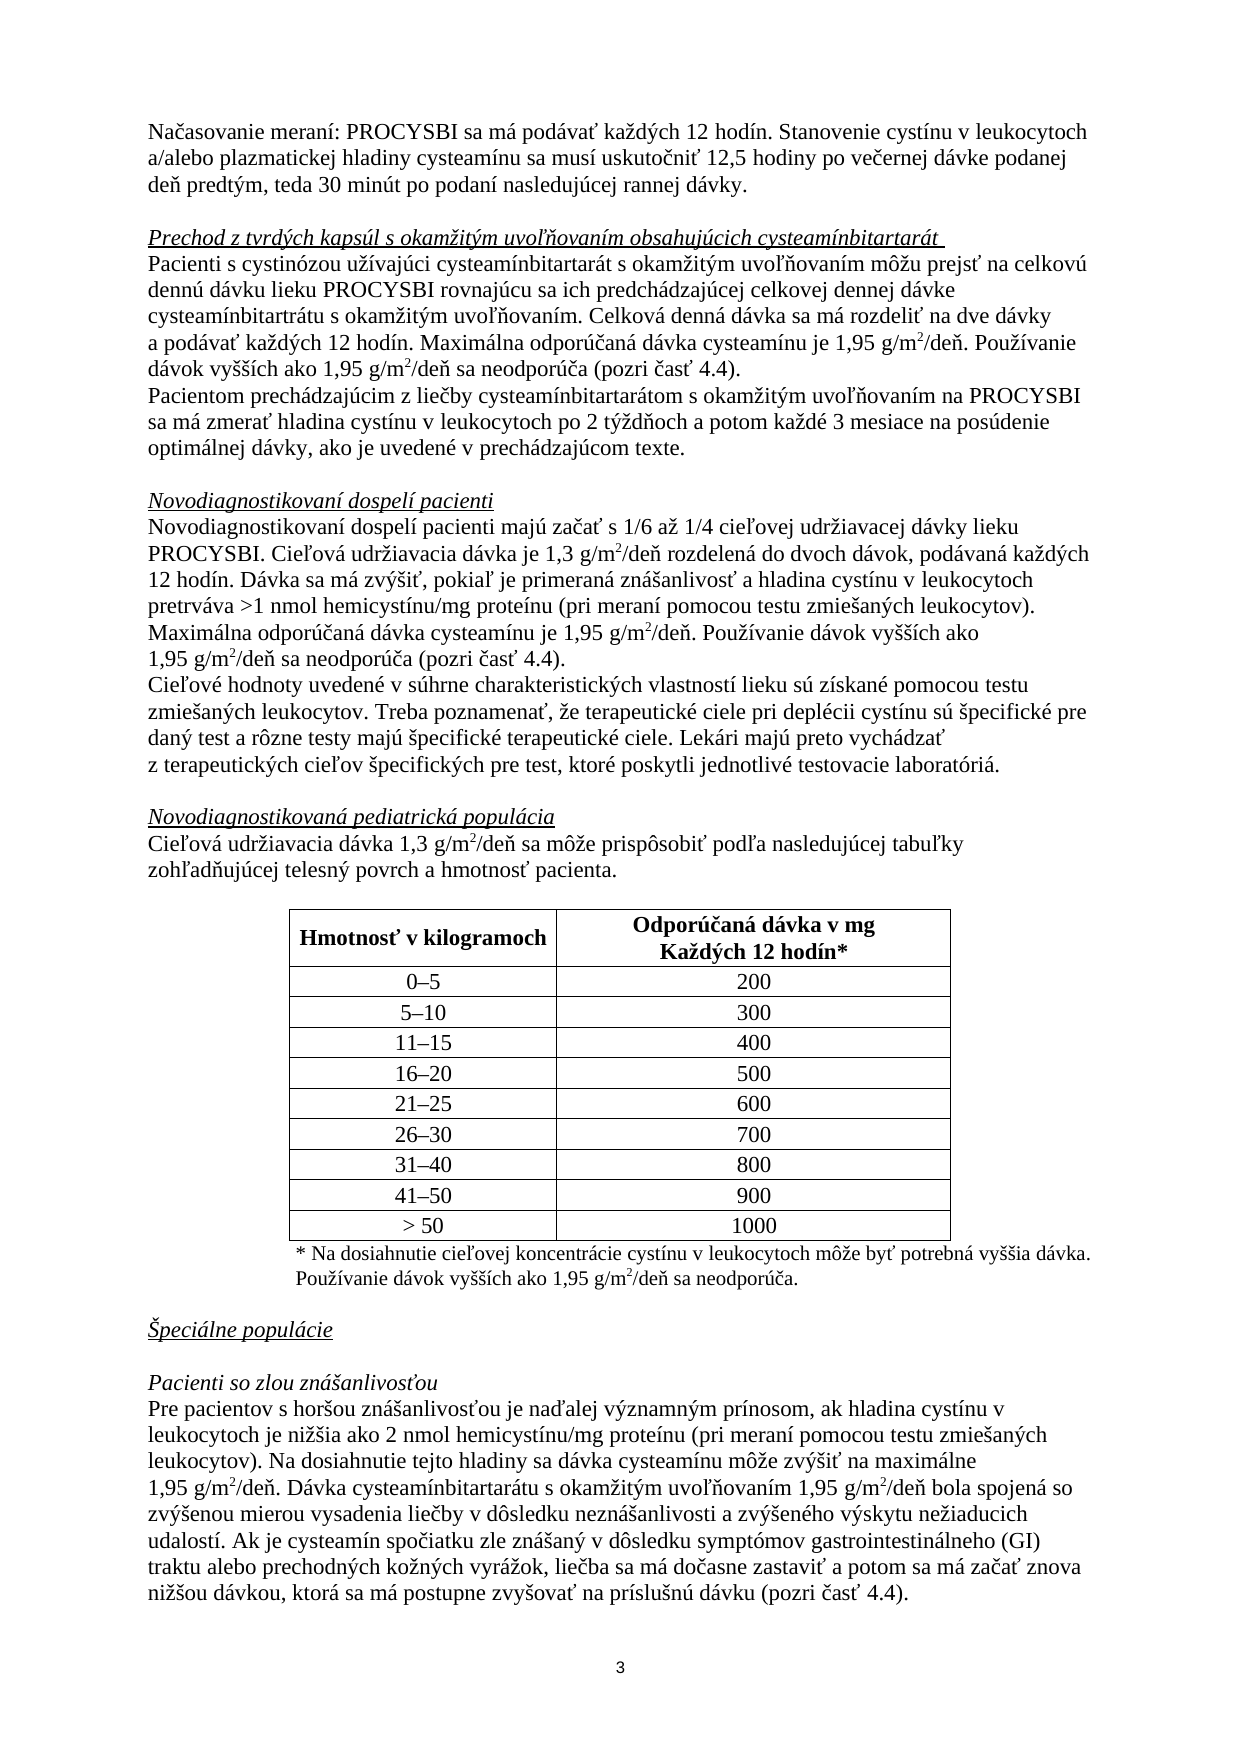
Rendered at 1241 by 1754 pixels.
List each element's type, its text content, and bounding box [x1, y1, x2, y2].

table_cell 26–30 [290, 1119, 556, 1149]
table_cell 1000 [557, 1211, 950, 1240]
text Pacientom prechádzajúcim z liečby cysteamínbitartarátom s okamžitým uvoľňovaním na PROCYSBI sa má zmerať hladina cystínu v leukocytoch po 2 týždňoch a potom každé 3 mesiace na posúdenie optimálnej dávky, ako je uvedené v prechádzajúcom texte. [148, 382, 1092, 461]
text Novodiagnostikovaní dospelí pacienti majú začať s 1/6 až 1/4 cieľovej udržiavacej dávky lieku PROCYSBI. Cieľová udržiavacia dávka je 1,3 g/m2/deň rozdelená do dvoch dávok, podávaná každých 12 hodín. Dávka sa má zvýšiť, pokiaľ je primeraná znášanlivosť a hladina cystínu v leukocytoch pretrváva >1 nmol hemicystínu/mg proteínu (pri meraní pomocou testu zmiešaných leukocytov). Maximálna odporúčaná dávka cysteamínu je 1,95 g/m2/deň. Používanie dávok vyšších ako 1,95 g/m2/deň sa neodporúča (pozri časť 4.4). [148, 513, 1092, 672]
table_cell 500 [557, 1058, 950, 1088]
table_cell 600 [557, 1089, 950, 1118]
table_cell 5–10 [290, 997, 556, 1027]
table_cell 21–25 [290, 1089, 556, 1118]
table_cell 200 [557, 967, 950, 996]
text Používanie dávok vyšších ako 1,95 g/m2/deň sa neodporúča. [295, 1265, 1092, 1289]
table_cell 900 [557, 1180, 950, 1210]
table_cell 16–20 [290, 1058, 556, 1088]
table_cell 300 [557, 997, 950, 1027]
text Špeciálne populácie [148, 1316, 1092, 1342]
text Pre pacientov s horšou znášanlivosťou je naďalej významným prínosom, ak hladina cystínu v leukocytoch je nižšia ako 2 nmol hemicystínu/mg proteínu (pri meraní pomocou testu zmiešaných leukocytov). Na dosiahnutie tejto hladiny sa dávka cysteamínu môže zvýšiť na maximálne 1,95 g/m2/deň. Dávka cysteamínbitartarátu s okamžitým uvoľňovaním 1,95 g/m2/deň bola spojená so zvýšenou mierou vysadenia liečby v dôsledku neznášanlivosti a zvýšeného výskytu nežiaducich udalostí. Ak je cysteamín spočiatku zle znášaný v dôsledku symptómov gastrointestinálneho (GI) traktu alebo prechodných kožných vyrážok, liečba sa má dočasne zastaviť a potom sa má začať znova nižšou dávkou, ktorá sa má postupne zvyšovať na príslušnú dávku (pozri časť 4.4). [148, 1395, 1092, 1606]
table_cell 31–40 [290, 1150, 556, 1179]
table_cell > 50 [290, 1211, 556, 1240]
table_header Hmotnosť v kilogramoch [290, 910, 556, 966]
table_cell 700 [557, 1119, 950, 1149]
text * Na dosiahnutie cieľovej koncentrácie cystínu v leukocytoch môže byť potrebná vyššia dávka. [295, 1241, 1092, 1265]
text Prechod z tvrdých kapsúl s okamžitým uvoľňovaním obsahujúcich cysteamínbitartarát [148, 223, 1092, 250]
text Cieľová udržiavacia dávka 1,3 g/m2/deň sa môže prispôsobiť podľa nasledujúcej tabuľky zohľadňujúcej telesný povrch a hmotnosť pacienta. [148, 830, 1092, 882]
table_cell 800 [557, 1150, 950, 1179]
text Načasovanie meraní: PROCYSBI sa má podávať každých 12 hodín. Stanovenie cystínu v leukocytoch a/alebo plazmatickej hladiny cysteamínu sa musí uskutočniť 12,5 hodiny po večernej dávke podanej deň predtým, teda 30 minút po podaní nasledujúcej rannej dávky. [148, 118, 1092, 197]
text Novodiagnostikovaní dospelí pacienti [148, 487, 1092, 513]
text Pacienti so zlou znášanlivosťou [148, 1368, 1092, 1395]
table_header Odporúčaná dávka v mg Každých 12 hodín* [557, 910, 950, 966]
text Cieľové hodnoty uvedené v súhrne charakteristických vlastností lieku sú získané pomocou testu zmiešaných leukocytov. Treba poznamenať, že terapeutické ciele pri deplécii cystínu sú špecifické pre daný test a rôzne testy majú špecifické terapeutické ciele. Lekári majú preto vychádzať z terapeutických cieľov špecifických pre test, ktoré poskytli jednotlivé testovacie laboratóriá. [148, 672, 1092, 777]
table_cell 11–15 [290, 1028, 556, 1057]
text Pacienti s cystinózou užívajúci cysteamínbitartarát s okamžitým uvoľňovaním môžu prejsť na celkovú dennú dávku lieku PROCYSBI rovnajúcu sa ich predchádzajúcej celkovej dennej dávke cysteamínbitartrátu s okamžitým uvoľňovaním. Celková denná dávka sa má rozdeliť na dve dávky a podávať každých 12 hodín. Maximálna odporúčaná dávka cysteamínu je 1,95 g/m2/deň. Používanie dávok vyšších ako 1,95 g/m2/deň sa neodporúča (pozri časť 4.4). [148, 250, 1092, 382]
table_cell 400 [557, 1028, 950, 1057]
table_cell 41–50 [290, 1180, 556, 1210]
text Novodiagnostikovaná pediatrická populácia [148, 803, 1092, 830]
table_cell 0–5 [290, 967, 556, 996]
